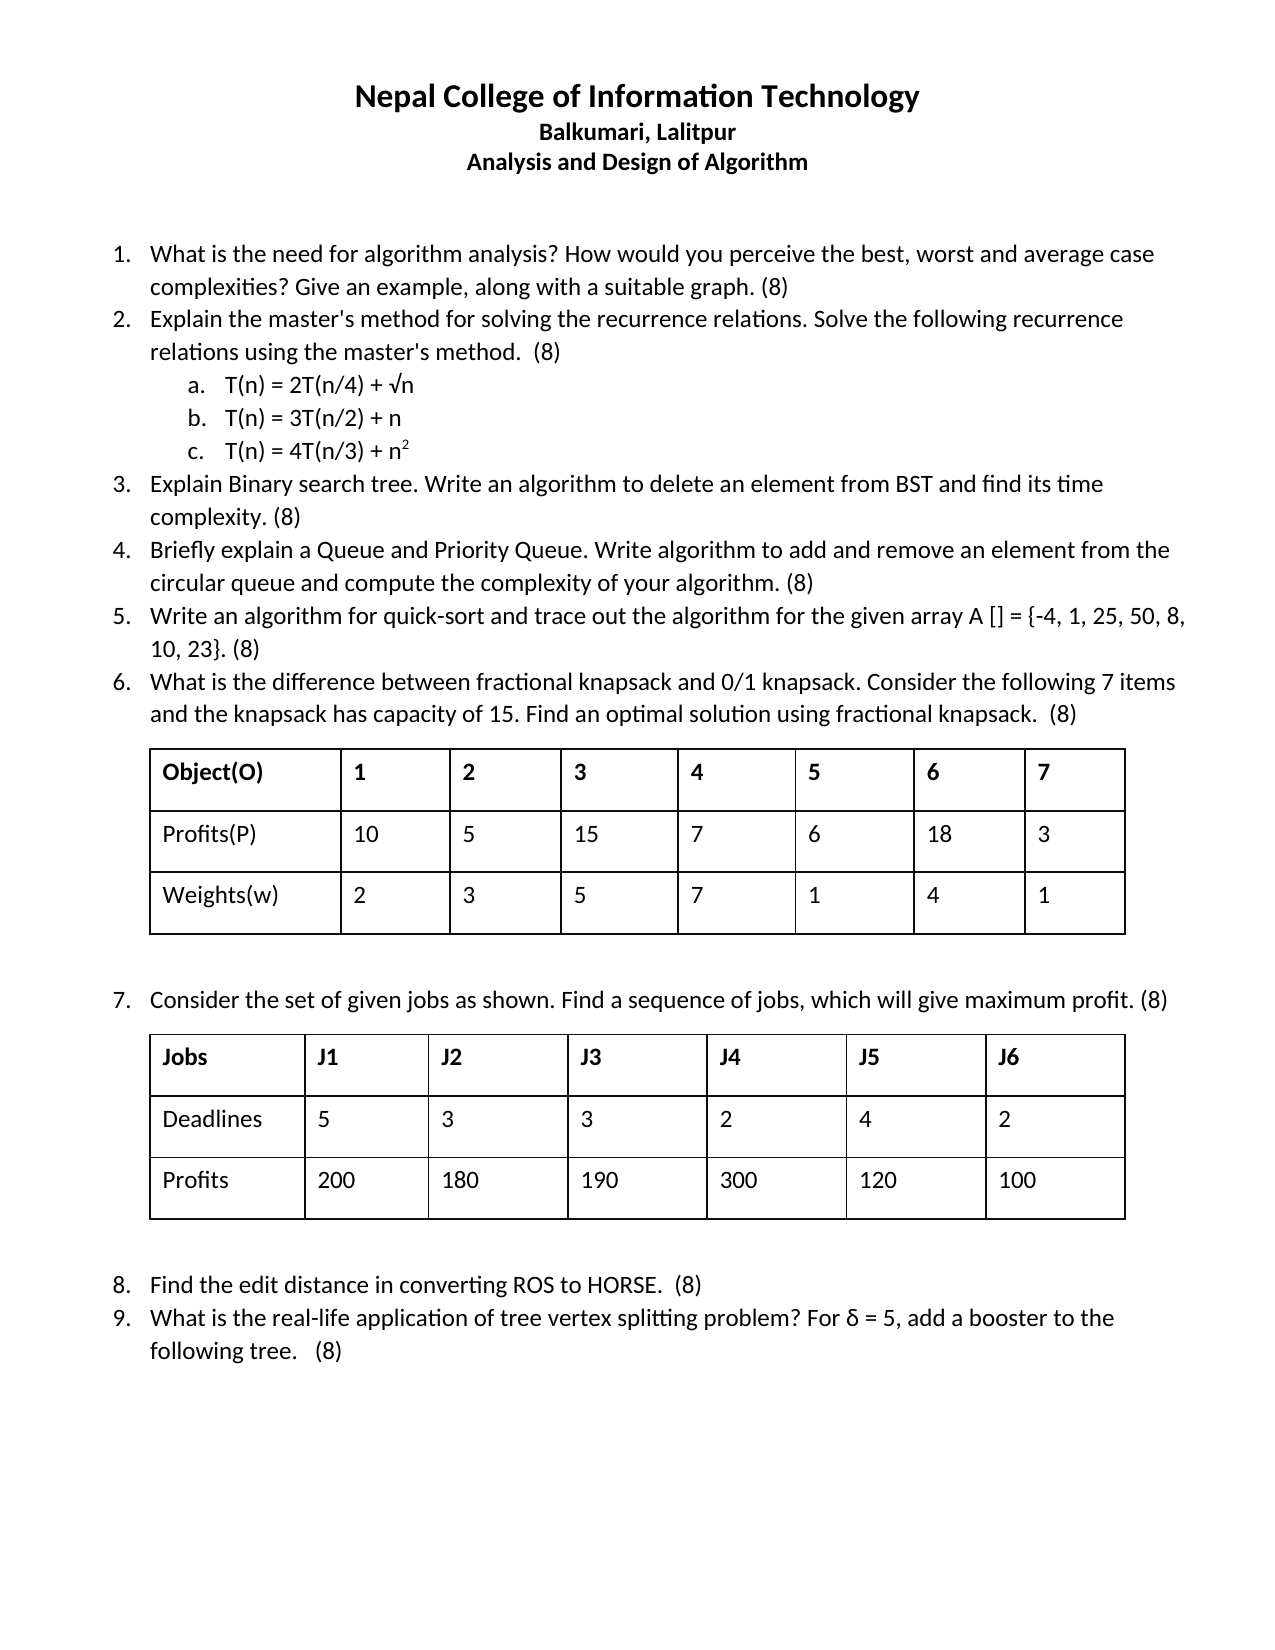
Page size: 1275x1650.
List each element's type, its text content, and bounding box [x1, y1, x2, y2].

list T(n) = 3T(n/2) + n [187, 402, 1200, 433]
table_header 1 [342, 750, 449, 810]
text Analysis and Design of Algorithm [75, 146, 1200, 177]
list T(n) = 4T(n/3) + n2 [187, 435, 1200, 466]
text Balkumari, Lalitpur [75, 116, 1200, 146]
table_cell 4 [915, 873, 1024, 933]
table_header 4 [679, 750, 795, 810]
table_header 6 [915, 750, 1024, 810]
table_cell 7 [679, 873, 795, 933]
table_header 5 [796, 750, 913, 810]
table_cell 4 [847, 1097, 985, 1156]
table_cell 120 [847, 1158, 985, 1218]
table_cell Weights(w) [151, 873, 340, 933]
table_cell 6 [796, 812, 913, 871]
table_header 3 [562, 750, 677, 810]
table_cell 2 [987, 1097, 1124, 1156]
table_cell 3 [451, 873, 560, 933]
table_header J1 [306, 1035, 428, 1095]
table_cell 3 [429, 1097, 567, 1156]
table_header J3 [569, 1035, 706, 1095]
table_cell Deadlines [151, 1097, 304, 1156]
table_header J4 [708, 1035, 846, 1095]
table_cell 2 [708, 1097, 846, 1156]
table_cell 15 [562, 812, 677, 871]
table_cell 5 [562, 873, 677, 933]
list Write an algorithm for quick-sort and trace out the algorithm for the given array A [] = {-4, 1, 25, 50, 8, 10, 23}. (8) [112, 600, 1200, 663]
list Explain Binary search tree. Write an algorithm to delete an element from BST and find its time complexity. (8) [112, 468, 1200, 532]
table_cell 180 [429, 1158, 567, 1218]
table_header J2 [429, 1035, 567, 1095]
table_cell 300 [708, 1158, 846, 1218]
table_cell 5 [451, 812, 560, 871]
table_header 2 [451, 750, 560, 810]
table_cell 1 [1026, 873, 1124, 933]
list Find the edit distance in converting ROS to HORSE. (8) [112, 1269, 1200, 1300]
table_cell 2 [342, 873, 449, 933]
list Explain the master's method for solving the recurrence relations. Solve the following recurrence relations using the master's method. (8) [112, 304, 1200, 367]
list Briefly explain a Queue and Priority Queue. Write algorithm to add and remove an element from the circular queue and compute the complexity of your algorithm. (8) [112, 534, 1200, 597]
table_cell Profits(P) [151, 812, 340, 871]
list T(n) = 2T(n/4) + √n [187, 369, 1200, 400]
table_cell 5 [306, 1097, 428, 1156]
table_cell 10 [342, 812, 449, 871]
table_cell 18 [915, 812, 1024, 871]
list What is the need for algorithm analysis? How would you perceive the best, worst and average case complexities? Give an example, along with a suitable graph. (8) [112, 238, 1200, 301]
table_header J6 [987, 1035, 1124, 1095]
table_header Object(O) [151, 750, 340, 810]
table_header J5 [847, 1035, 985, 1095]
table_cell Profits [151, 1158, 304, 1218]
list Consider the set of given jobs as shown. Find a sequence of jobs, which will give maximum profit. (8) [112, 984, 1200, 1014]
table_cell 7 [679, 812, 795, 871]
table_header 7 [1026, 750, 1124, 810]
list What is the difference between fractional knapsack and 0/1 knapsack. Consider the following 7 items and the knapsack has capacity of 15. Find an optimal solution using fractional knapsack. (8) [112, 666, 1200, 729]
table_cell 190 [569, 1158, 706, 1218]
table_cell 3 [569, 1097, 706, 1156]
text Nepal College of Information Technology [75, 75, 1200, 116]
table_cell 100 [987, 1158, 1124, 1218]
table_cell 3 [1026, 812, 1124, 871]
table_header Jobs [151, 1035, 304, 1095]
table_cell 200 [306, 1158, 428, 1218]
list What is the real-life application of tree vertex splitting problem? For δ = 5, add a booster to the following tree. (8) [112, 1302, 1200, 1366]
table_cell 1 [796, 873, 913, 933]
